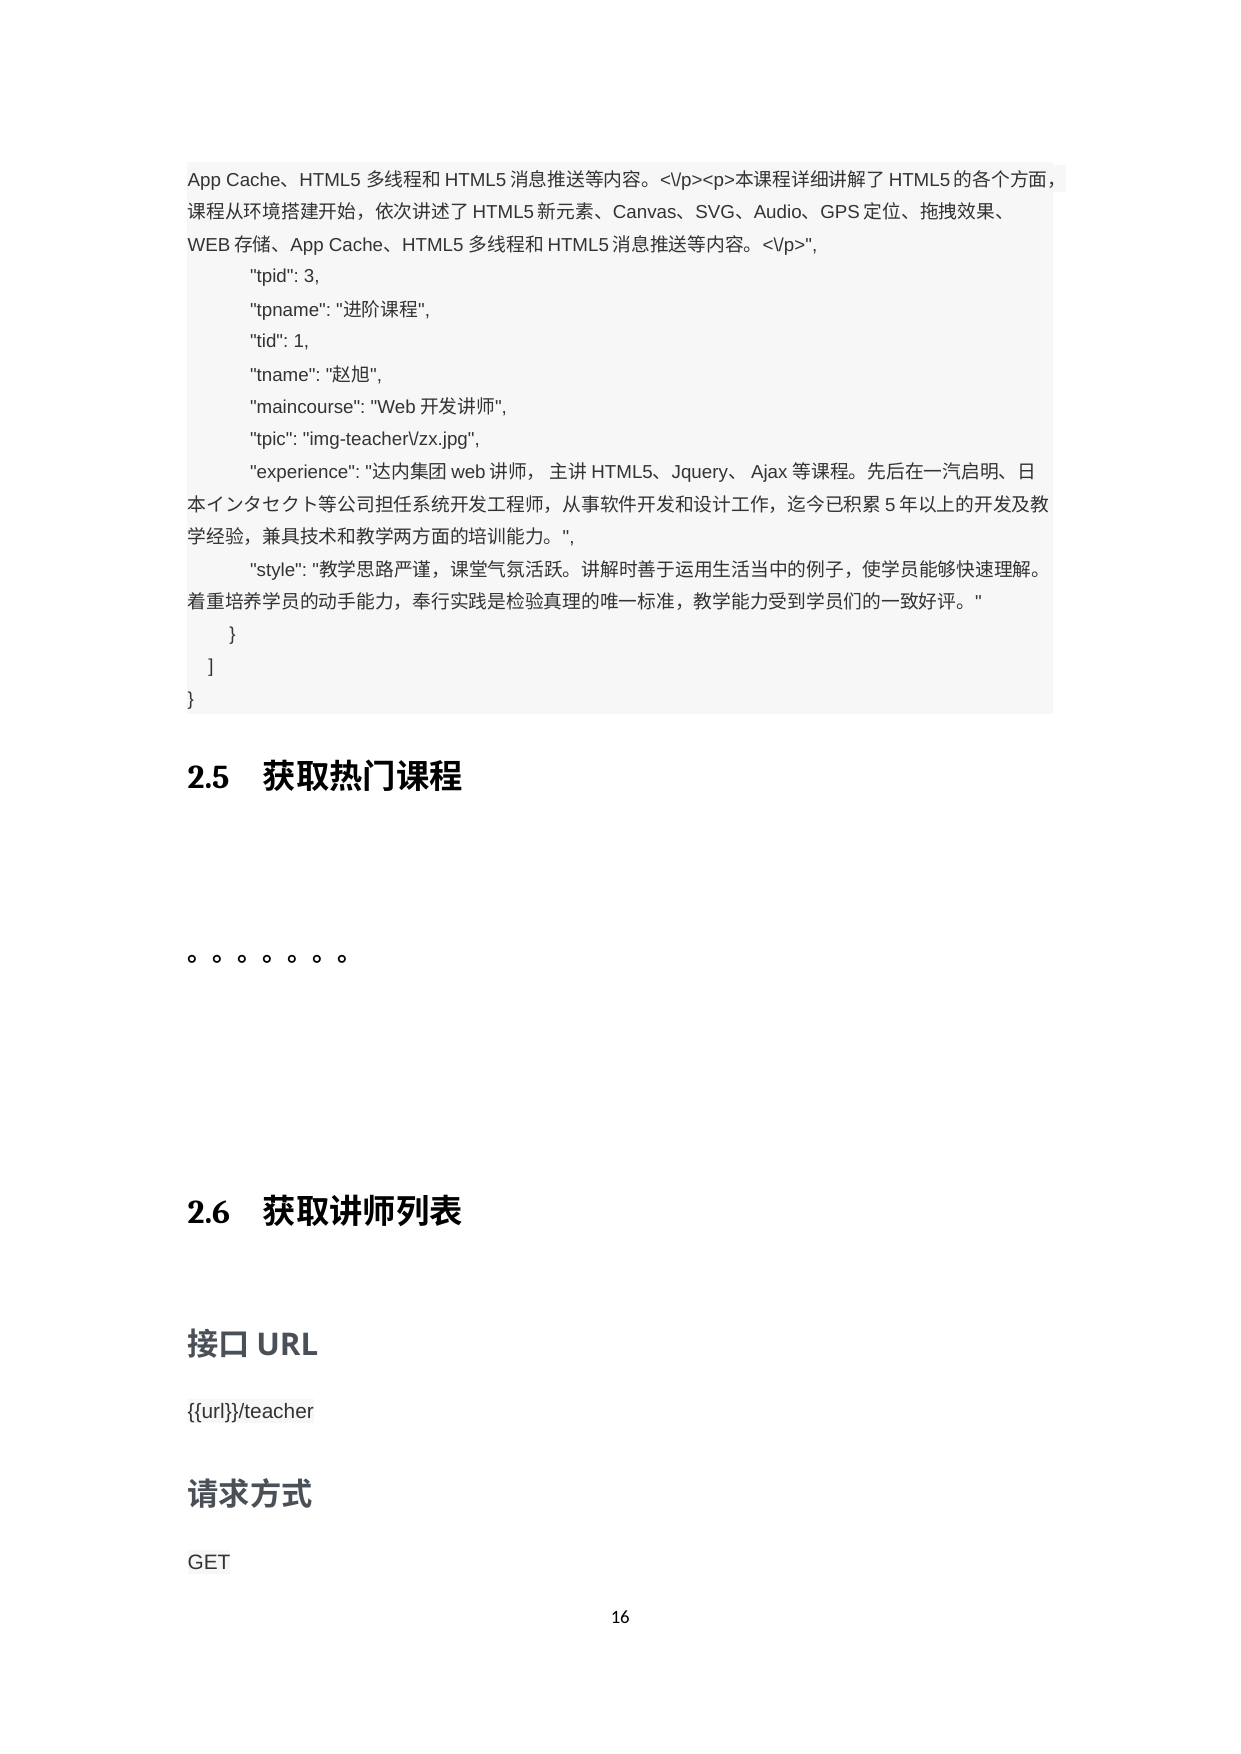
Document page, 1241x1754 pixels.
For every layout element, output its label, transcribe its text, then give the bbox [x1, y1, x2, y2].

text ] [187, 649, 1053, 682]
text 。。。。。。。 [187, 918, 1053, 983]
text "tpname": "进阶课程", [187, 292, 1053, 324]
text "tid": 1, [187, 324, 1053, 357]
text } [187, 682, 1053, 714]
text "tpid": 3, [187, 259, 1053, 292]
text "tname": "赵旭", [187, 357, 1053, 389]
text "style": "教学思路严谨，课堂气氛活跃。讲解时善于运用生活当中的例子，使学员能够快速理解。着重培养学员的动手能力，奉行实践是检验真理的唯一标准，教学能力受到学员们的一致好评。" [187, 552, 1053, 617]
text {{url}}/teacher [187, 1395, 1053, 1428]
text "experience": "达内集团web讲师， 主讲 HTML5、Jquery、 Ajax 等课程。先后在一汽启明、日本インタセクト等公司担任系统开发工程师，从事软件开发和设计工作，迄今已积累5年以上的开发及教学经验，兼具技术和教学两方面的培训能力。", [187, 454, 1053, 552]
text } [187, 617, 1053, 649]
subtitle 获取热门课程 [187, 742, 1053, 807]
text "tpic": "img-teacher\/zx.jpg", [187, 422, 1053, 454]
text 接口URL [187, 1309, 1053, 1374]
text 请求方式 [187, 1459, 1053, 1524]
subtitle 获取讲师列表 [187, 1177, 1053, 1242]
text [187, 162, 1053, 259]
text GET [187, 1546, 1053, 1578]
text "maincourse": "Web开发讲师", [187, 389, 1053, 422]
